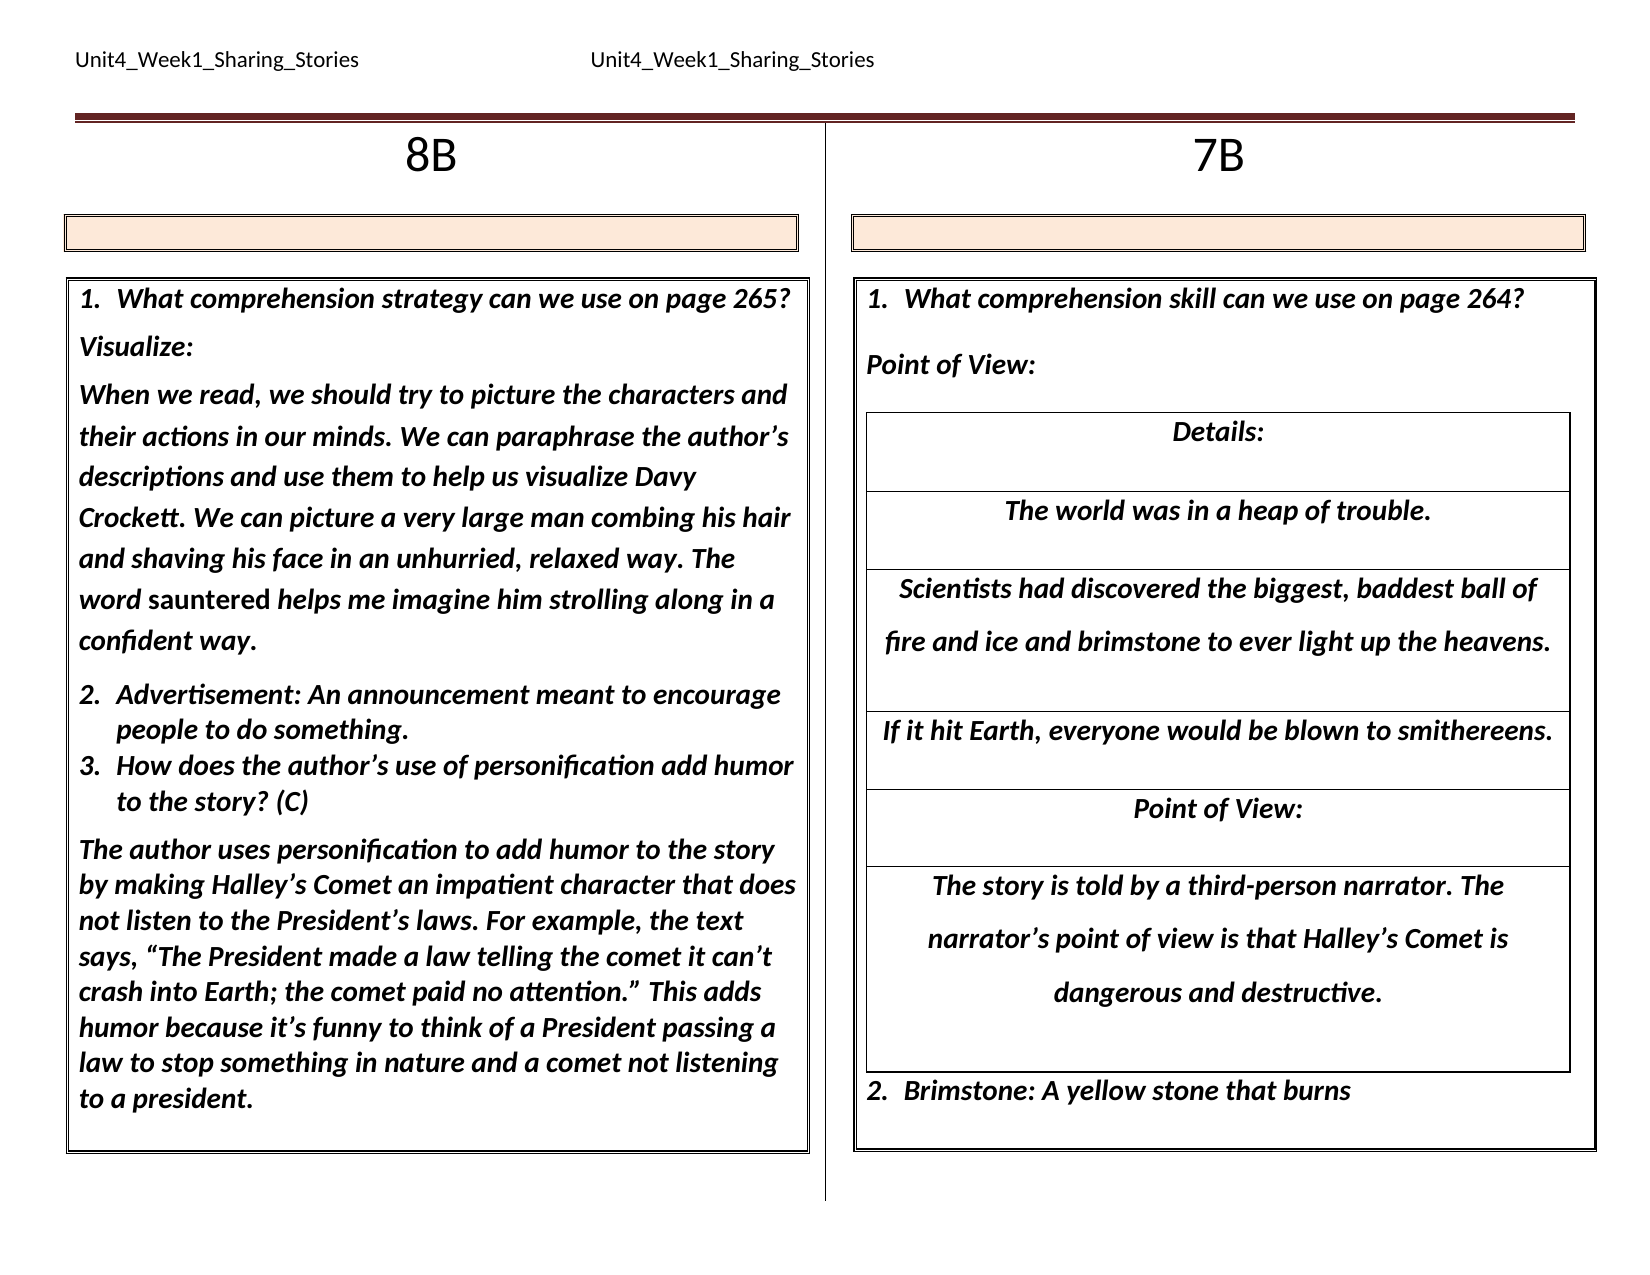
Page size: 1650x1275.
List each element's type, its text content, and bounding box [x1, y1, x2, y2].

table_header What comprehension skill can we use on page 264? Point of View: Brimstone: A yellow stone that burns [857, 281, 1594, 1148]
text 8B [75, 123, 787, 184]
table_header What comprehension strategy can we use on page 265? Visualize: When we read, we should try to picture the characters and their actions in our minds. We can paraphrase the author’s descriptions and use them to help us visualize Davy Crockett. We can picture a very large man combing his hair and shaving his face in an unhurried, relaxed way. The word sauntered helps me imagine him strolling along in a confident way. Advertisement: An announcement meant to encourage people to do something. How does the author’s use of personification add humor to the story? (C) The author uses personification to add humor to the story by making Halley’s Comet an impatient character that does not listen to the President’s laws. For example, the text says, “The President made a law telling the comet it can’t crash into Earth; the comet paid no attention.” This adds humor because it’s funny to think of a President passing a law to stop something in nature and a comet not listening to a president. [69, 281, 807, 1150]
text 7B [862, 123, 1575, 184]
